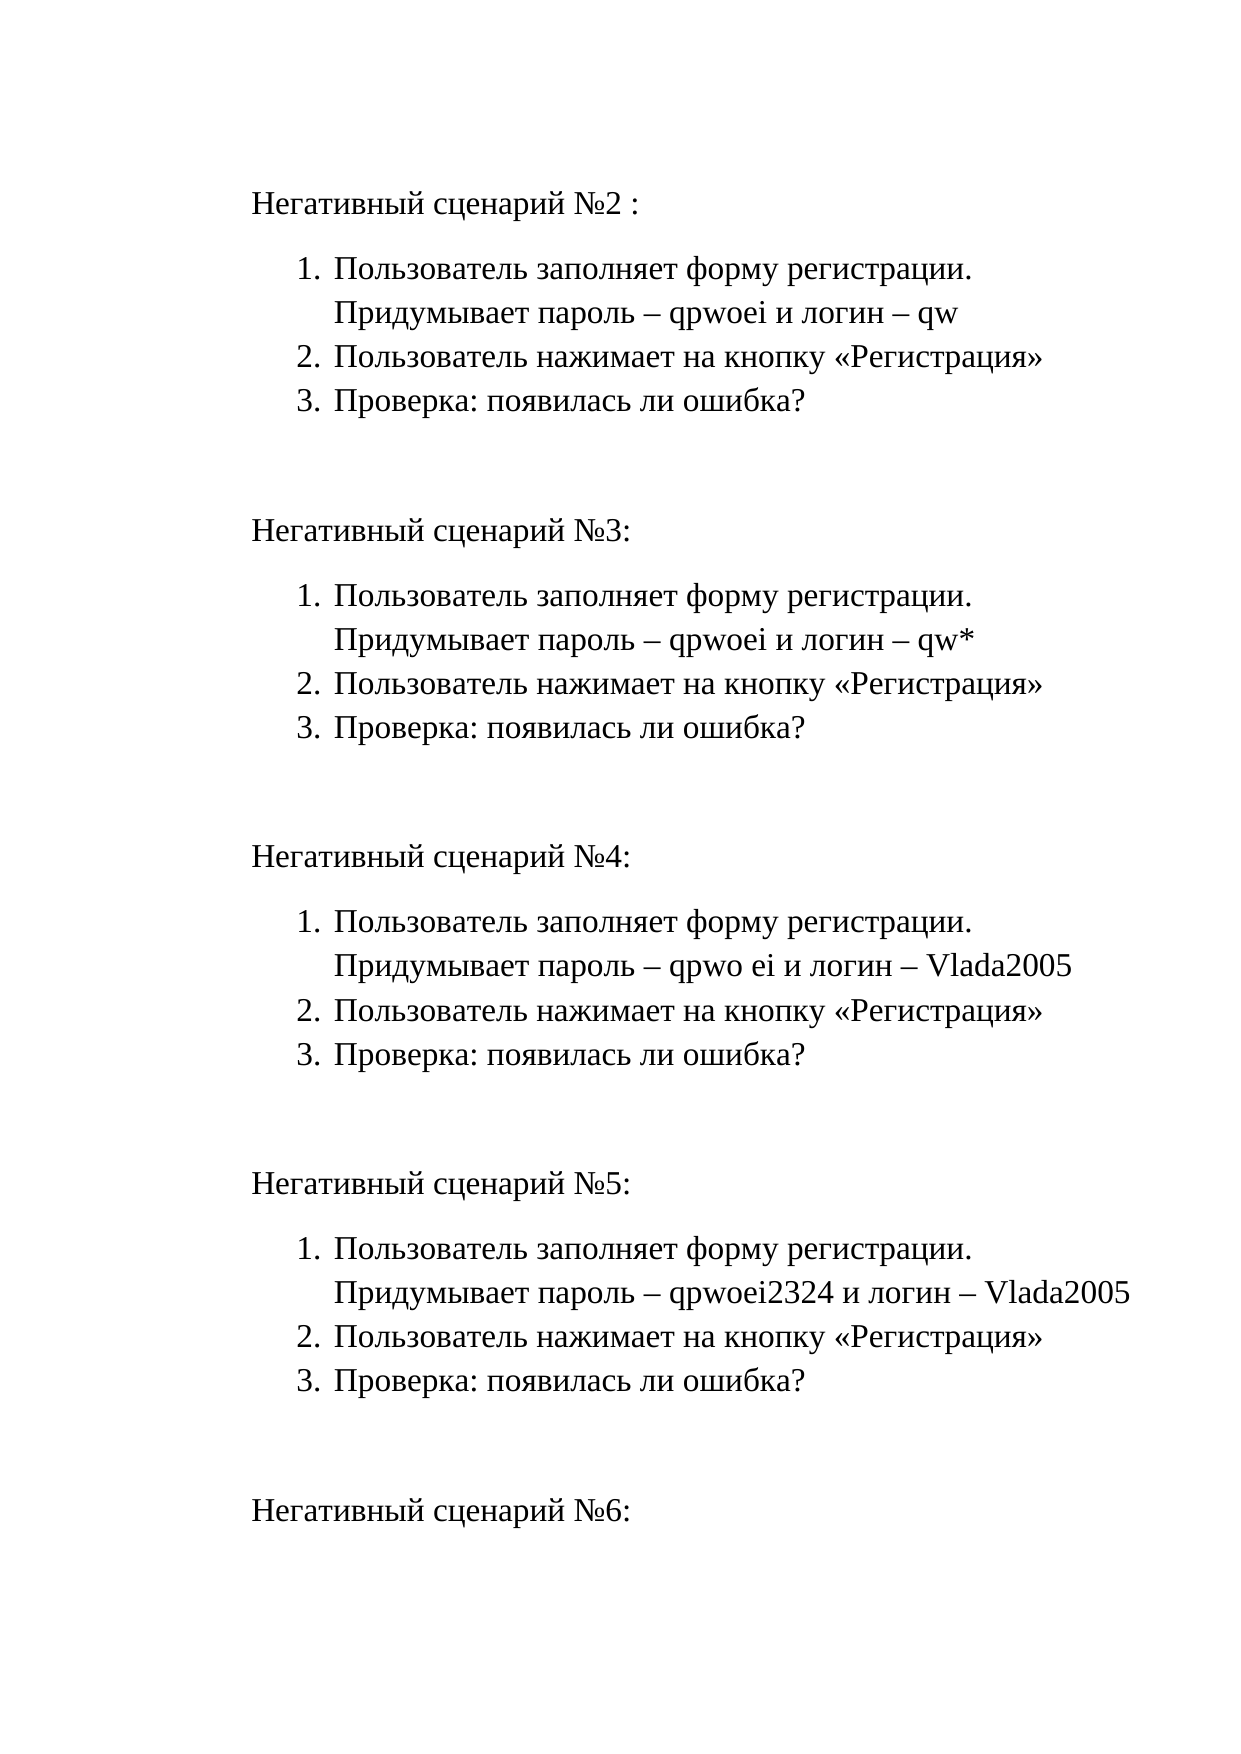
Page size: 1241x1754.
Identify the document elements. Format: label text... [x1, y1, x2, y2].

list Пользователь заполняет форму регистрации. Придумывает пароль – qpwoei2324 и логин – Vlada2005 [296, 1228, 1152, 1311]
text Негативный сценарий №4: [251, 837, 1152, 875]
list Проверка: появилась ли ошибка? [296, 1361, 1152, 1399]
text Негативный сценарий №3: [251, 510, 1152, 548]
text Негативный сценарий №2 : [251, 183, 1152, 221]
list Пользователь заполняет форму регистрации. Придумывает пароль – qpwoei и логин – qw [296, 248, 1152, 330]
list Пользователь заполняет форму регистрации. Придумывает пароль – qpwo ei и логин – Vlada2005 [296, 902, 1152, 984]
list Пользователь заполняет форму регистрации. Придумывает пароль – qpwoei и логин – qw* [296, 575, 1152, 657]
text Негативный сценарий №6: [251, 1491, 1152, 1529]
list Пользователь нажимает на кнопку «Регистрация» [296, 990, 1152, 1028]
list Проверка: появилась ли ошибка? [296, 707, 1152, 745]
text Негативный сценарий №5: [251, 1164, 1152, 1202]
list Проверка: появилась ли ошибка? [296, 380, 1152, 418]
list Проверка: появилась ли ошибка? [296, 1034, 1152, 1072]
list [296, 336, 1152, 374]
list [296, 1317, 1152, 1355]
list Пользователь нажимает на кнопку «Регистрация» [296, 663, 1152, 701]
